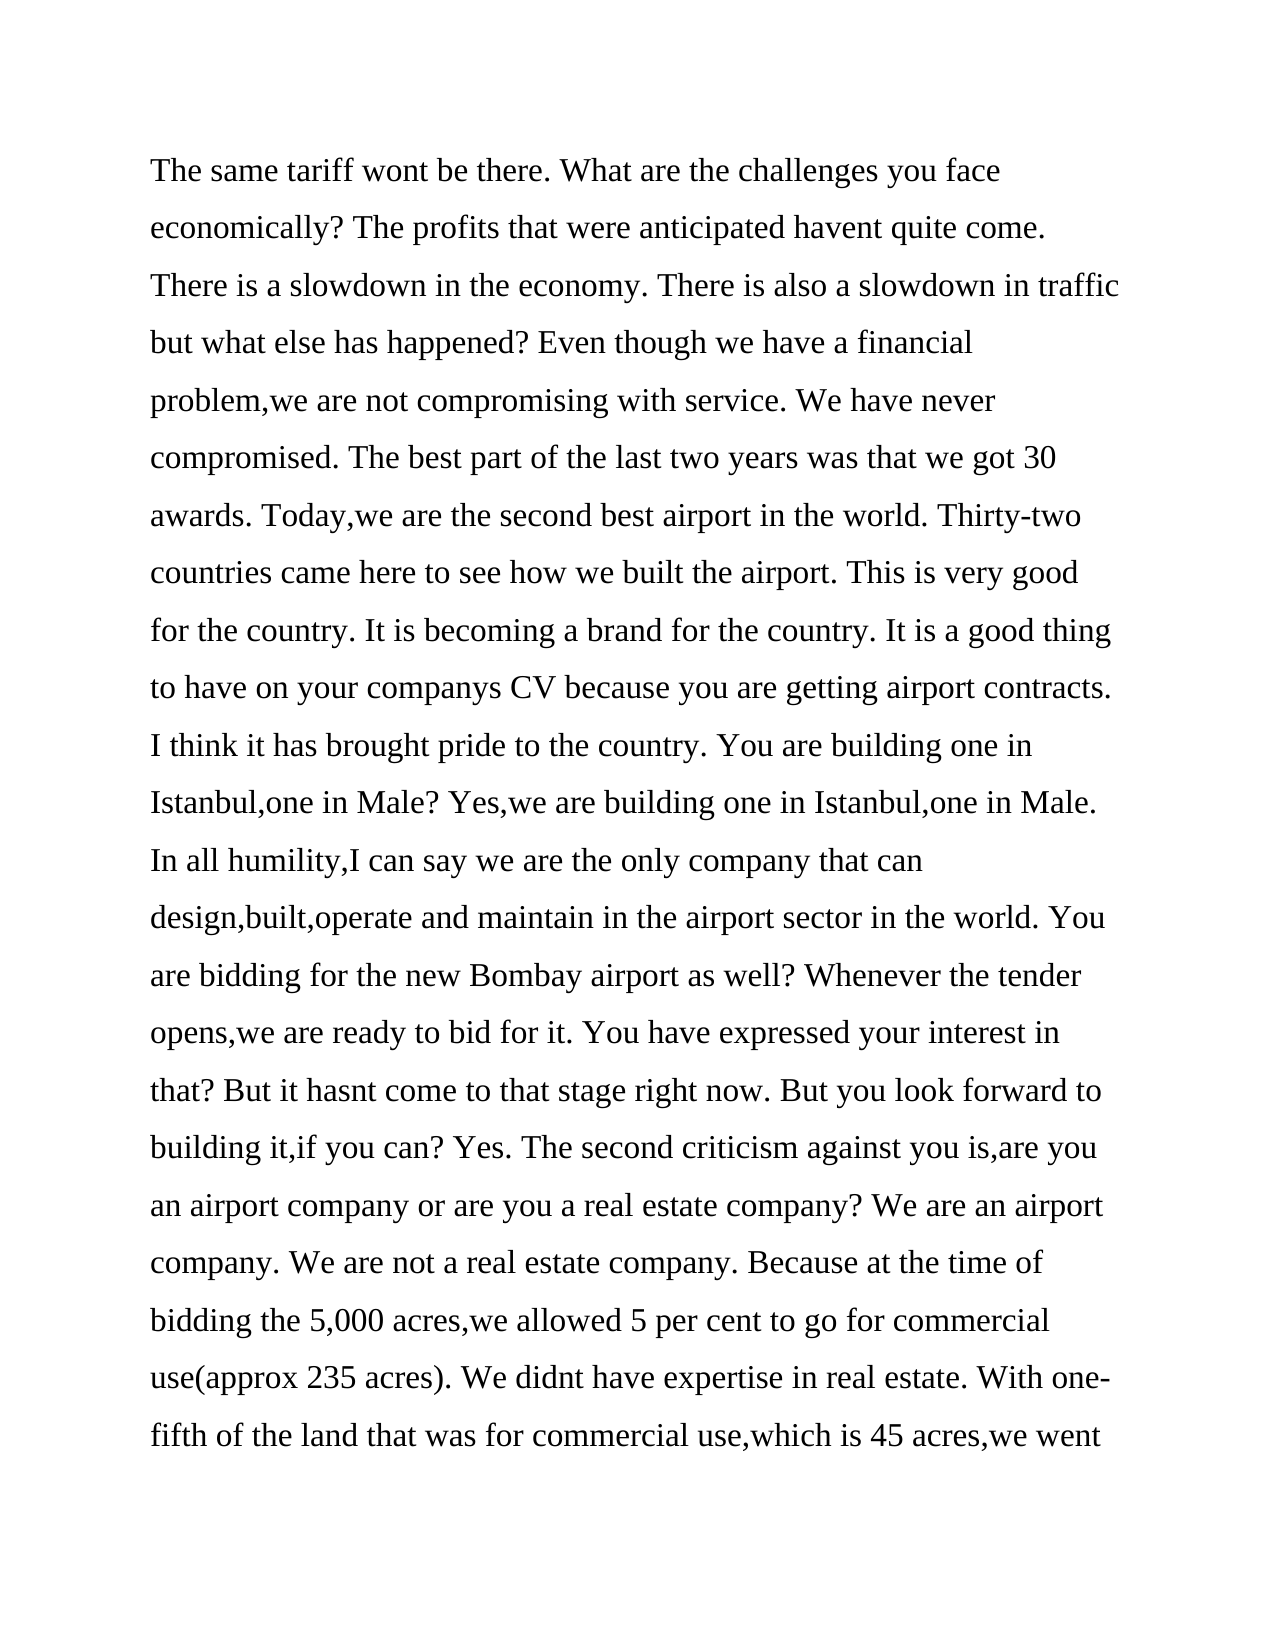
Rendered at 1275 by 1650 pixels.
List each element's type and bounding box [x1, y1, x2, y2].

text [150, 150, 1125, 1453]
